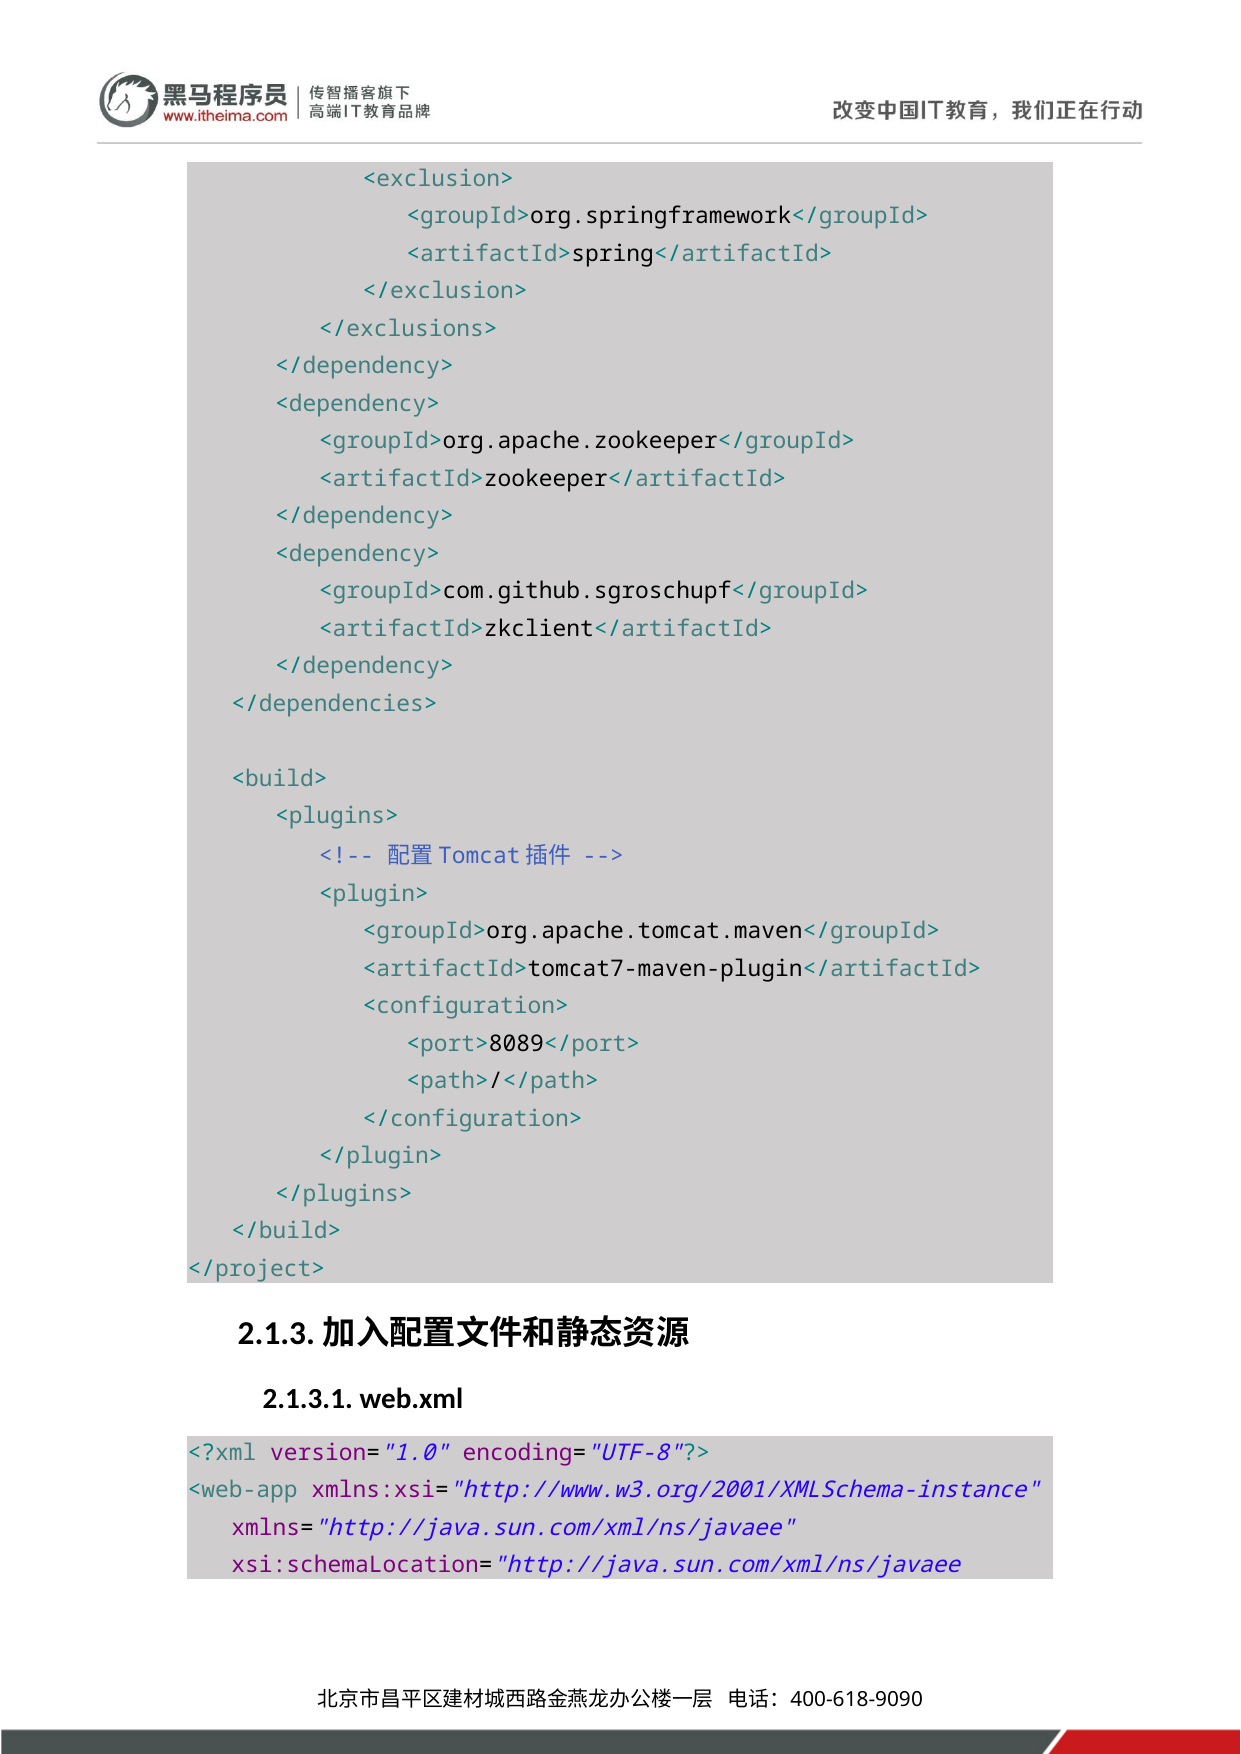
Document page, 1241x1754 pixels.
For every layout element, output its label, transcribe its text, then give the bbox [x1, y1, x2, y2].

text <artifactId>zookeeper</artifactId> [187, 462, 1053, 493]
text xsi:schemaLocation="http://java.sun.com/xml/ns/javaee http://java.sun.com/xml/ns/javaee/web-app_2_5.xsd" [187, 1548, 1053, 1579]
text </exclusion> [187, 274, 1053, 306]
text <dependency> [187, 537, 1053, 568]
picture [1, 1670, 1241, 1754]
text </exclusions> [187, 312, 1053, 343]
text </build> [187, 1214, 1053, 1246]
text <plugins> [187, 799, 1053, 831]
text </plugins> [187, 1177, 1053, 1208]
text <path>/</path> [187, 1064, 1053, 1096]
text <artifactId>spring</artifactId> [187, 237, 1053, 268]
text <artifactId>tomcat7-maven-plugin</artifactId> [187, 952, 1053, 983]
text </dependency> [187, 499, 1053, 531]
text </project> [187, 1252, 1053, 1283]
text <port>8089</port> [187, 1027, 1053, 1058]
text <groupId>org.springframework</groupId> [187, 199, 1053, 231]
text </dependency> [187, 649, 1053, 681]
picture [0, 1, 1241, 151]
text </dependency> [187, 349, 1053, 381]
text <groupId>org.apache.tomcat.maven</groupId> [187, 914, 1053, 946]
text <plugin> [187, 877, 1053, 908]
subtitle 加入配置文件和静态资源 [237, 1306, 1053, 1354]
text <?xml version="1.0" encoding="UTF-8"?> [187, 1436, 1053, 1467]
text <exclusion> [187, 162, 1053, 193]
text <artifactId>zkclient</artifactId> [187, 612, 1053, 643]
text xmlns="http://java.sun.com/xml/ns/javaee" [187, 1511, 1053, 1542]
text </configuration> [187, 1102, 1053, 1133]
text </dependencies> [187, 687, 1053, 718]
text <groupId>com.github.sgroschupf</groupId> [187, 574, 1053, 606]
text <configuration> [187, 989, 1053, 1021]
subtitle web.xml [262, 1381, 1053, 1416]
text <web-app xmlns:xsi="http://www.w3.org/2001/XMLSchema-instance" [187, 1473, 1053, 1504]
text <!-- 配置Tomcat插件 --> [187, 837, 1053, 870]
text <dependency> [187, 387, 1053, 418]
text <build> [187, 762, 1053, 793]
text </plugin> [187, 1139, 1053, 1171]
text <groupId>org.apache.zookeeper</groupId> [187, 424, 1053, 456]
